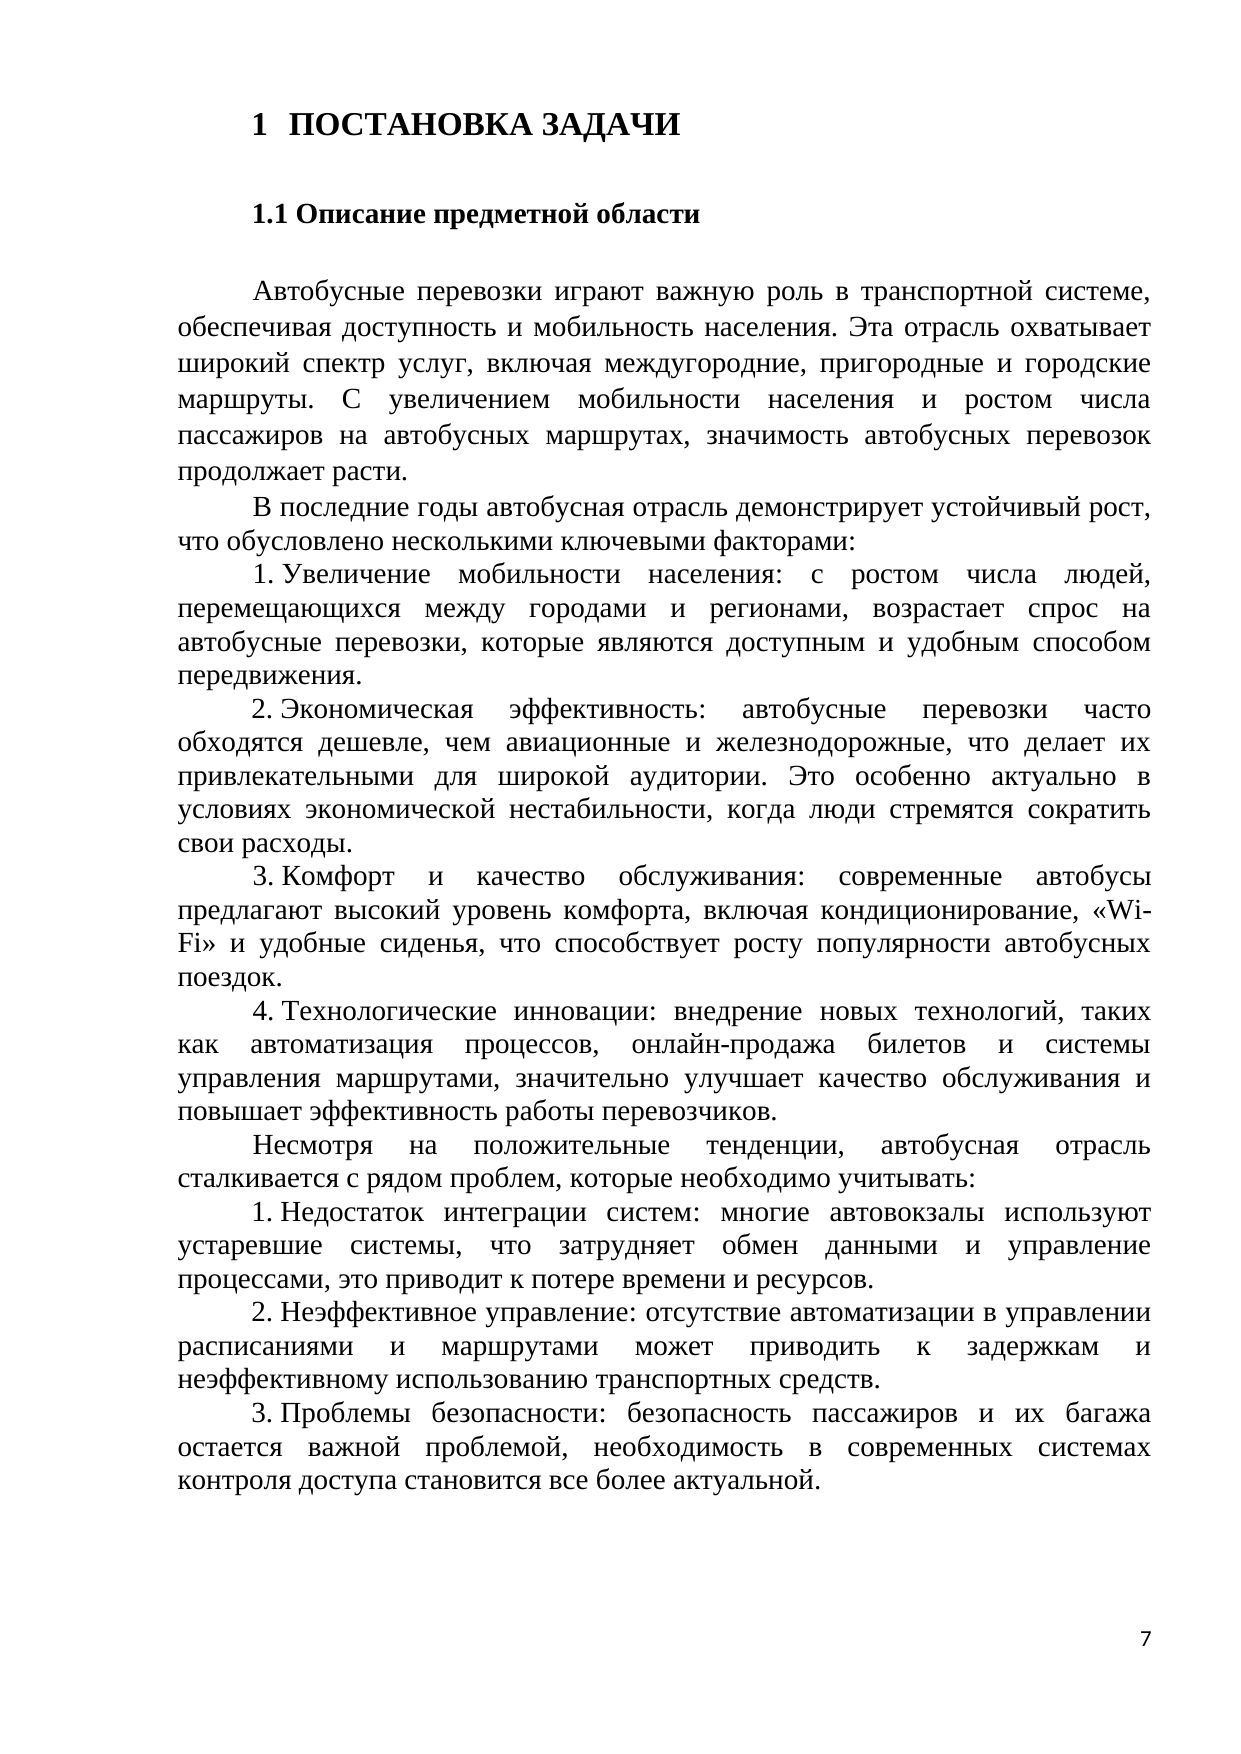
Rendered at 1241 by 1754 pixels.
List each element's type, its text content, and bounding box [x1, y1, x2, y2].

list Проблемы безопасности: безопасность пассажиров и их багажа остается важной проблемой, необходимость в современных системах контроля доступа становится все более актуальной. [177, 1395, 1152, 1496]
list Неэффективное управление: отсутствие автоматизации в управлении расписаниями и маршрутами может приводить к задержкам и неэффективному использованию транспортных средств. [177, 1294, 1152, 1395]
text Автобусные перевозки играют важную роль в транспортной системе, обеспечивая доступность и мобильность населения. Эта отрасль охватывает широкий спектр услуг, включая междугородние, пригородные и городские маршруты. С увеличением мобильности населения и ростом числа пассажиров на автобусных маршрутах, значимость автобусных перевозок продолжает расти. [177, 273, 1152, 487]
list Увеличение мобильности населения: с ростом числа людей, перемещающихся между городами и регионами, возрастает спрос на автобусные перевозки, которые являются доступным и удобным способом передвижения. [177, 557, 1152, 691]
list Комфорт и качество обслуживания: современные автобусы предлагают высокий уровень комфорта, включая кондиционирование, «Wi-Fi» и удобные сиденья, что способствует росту популярности автобусных поездок. [177, 858, 1152, 993]
list Экономическая эффективность: автобусные перевозки часто обходятся дешевле, чем авиационные и железнодорожные, что делает их привлекательными для широкой аудитории. Это особенно актуально в условиях экономической нестабильности, когда люди стремятся сократить свои расходы. [177, 691, 1152, 858]
list Описание предметной области [252, 196, 1152, 230]
text Несмотря на положительные тенденции, автобусная отрасль сталкивается с рядом проблем, которые необходимо учитывать: [177, 1127, 1152, 1194]
text В последние годы автобусная отрасль демонстрирует устойчивый рост, что обусловлено несколькими ключевыми факторами: [177, 489, 1152, 557]
list Технологические инновации: внедрение новых технологий, таких как автоматизация процессов, онлайн-продажа билетов и системы управления маршрутами, значительно улучшает качество обслуживания и повышает эффективность работы перевозчиков. [177, 993, 1152, 1127]
list Недостаток интеграции систем: многие автовокзалы используют устаревшие системы, что затрудняет обмен данными и управление процессами, это приводит к потере времени и ресурсов. [177, 1194, 1152, 1294]
list ПОСТАНОВКА ЗАДАЧИ [251, 104, 981, 142]
